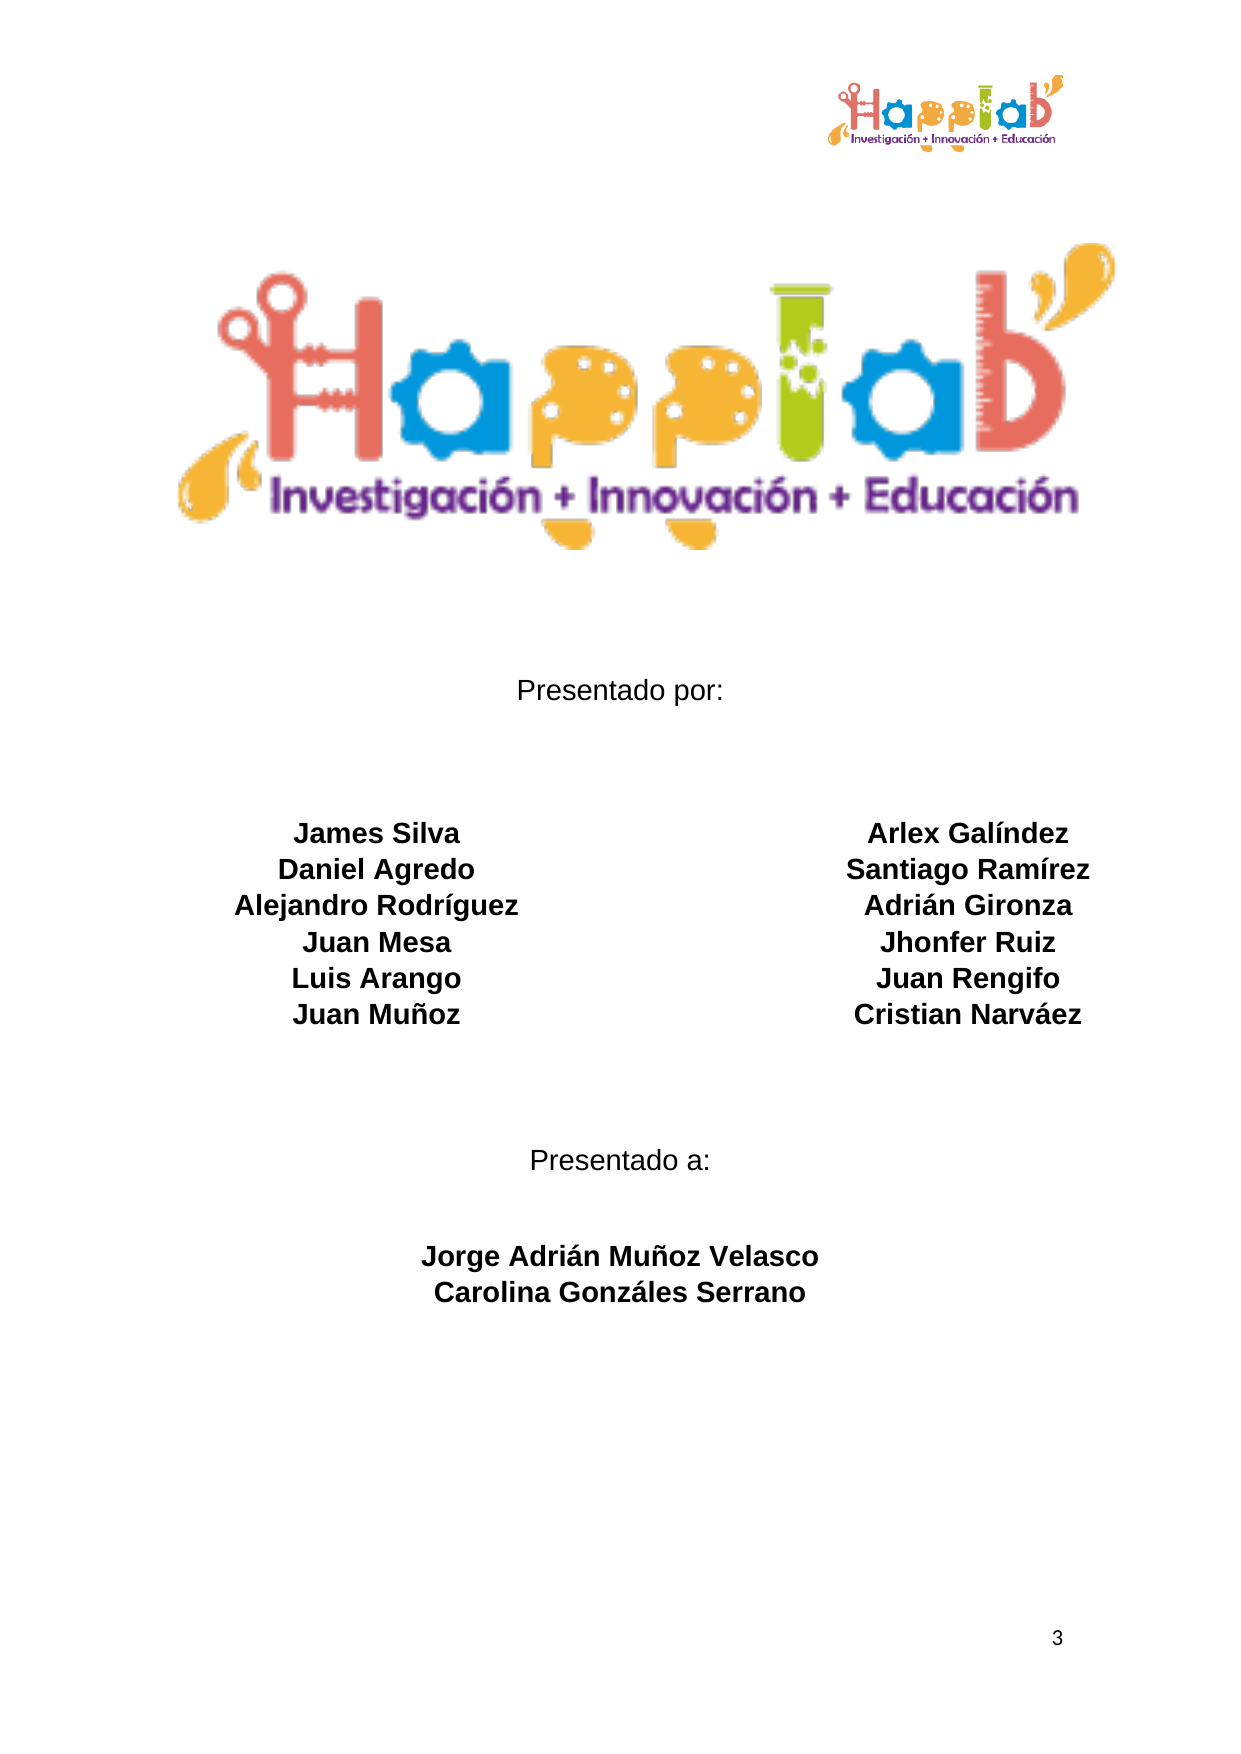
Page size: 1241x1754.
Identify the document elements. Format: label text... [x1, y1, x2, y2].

text Presentado a: [177, 1143, 1063, 1176]
picture [827, 75, 1064, 152]
text Jorge Adrián Muñoz Velasco Carolina Gonzáles Serrano [177, 1239, 1063, 1309]
text Presentado por: [177, 673, 1063, 706]
picture [177, 243, 1115, 550]
